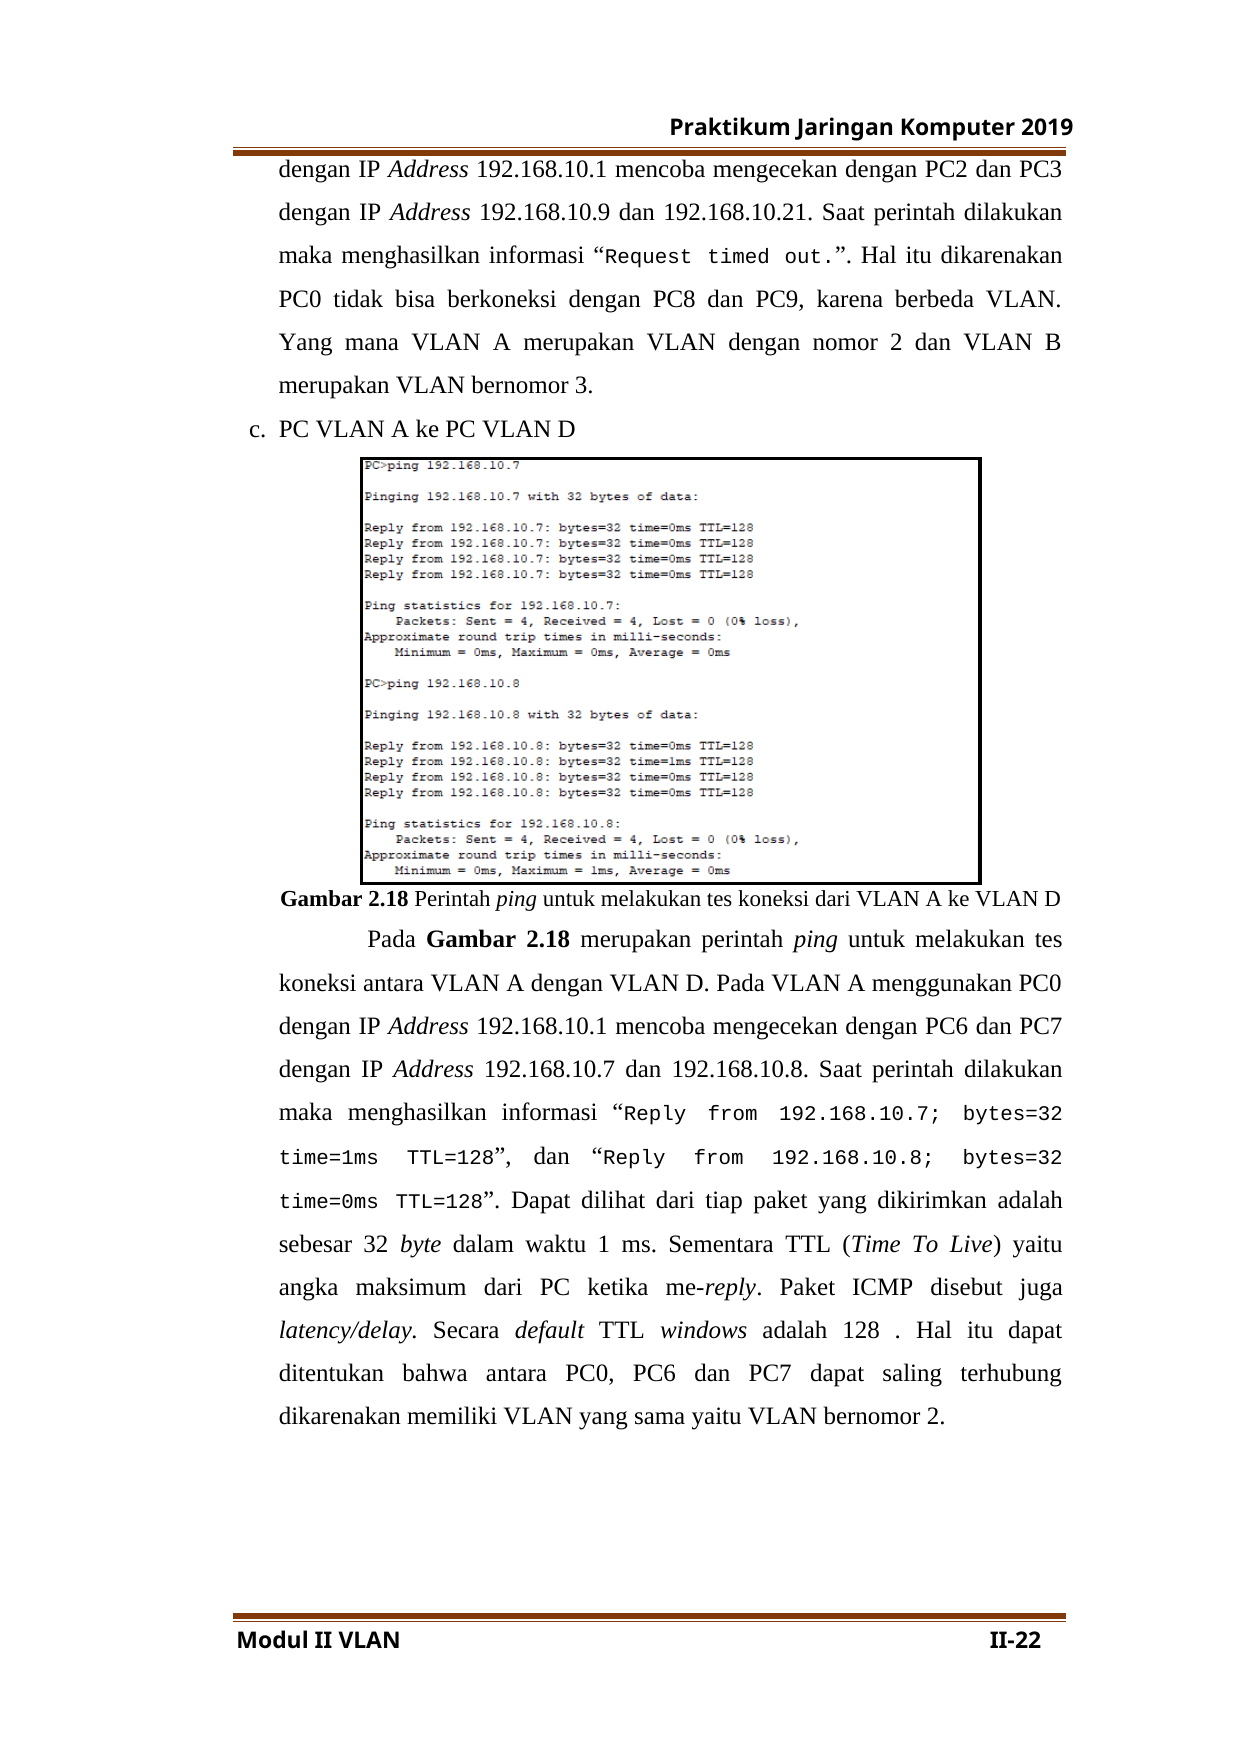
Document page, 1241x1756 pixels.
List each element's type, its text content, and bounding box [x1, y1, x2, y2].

text Pada Gambar 2.18 merupakan perintah ping untuk melakukan tes koneksi antara VLAN A dengan VLAN D. Pada VLAN A menggunakan PC0 dengan IP Address 192.168.10.1 mencoba mengecekan dengan PC6 dan PC7 dengan IP Address 192.168.10.7 dan 192.168.10.8. Saat perintah dilakukan maka menghasilkan informasi “Reply from 192.168.10.7; bytes=32 time=1ms TTL=128”, dan “Reply from 192.168.10.8; bytes=32 time=0ms TTL=128”. Dapat dilihat dari tiap paket yang dikirimkan adalah sebesar 32 byte dalam waktu 1 ms. Sementara TTL (Time To Live) yaitu angka maksimum dari PC ketika me-reply. Paket ICMP disebut juga latency/delay. Secara default TTL windows adalah 128 . Hal itu dapat ditentukan bahwa antara PC0, PC6 dan PC7 dapat saling terhubung dikarenakan memiliki VLAN yang sama yaitu VLAN bernomor 2. [278, 924, 1063, 1430]
list PC VLAN A ke PC VLAN D [249, 414, 1063, 442]
picture [363, 460, 978, 882]
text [278, 154, 1063, 399]
text Gambar 2.18 Perintah ping untuk melakukan tes koneksi dari VLAN A ke VLAN D [278, 885, 1063, 911]
